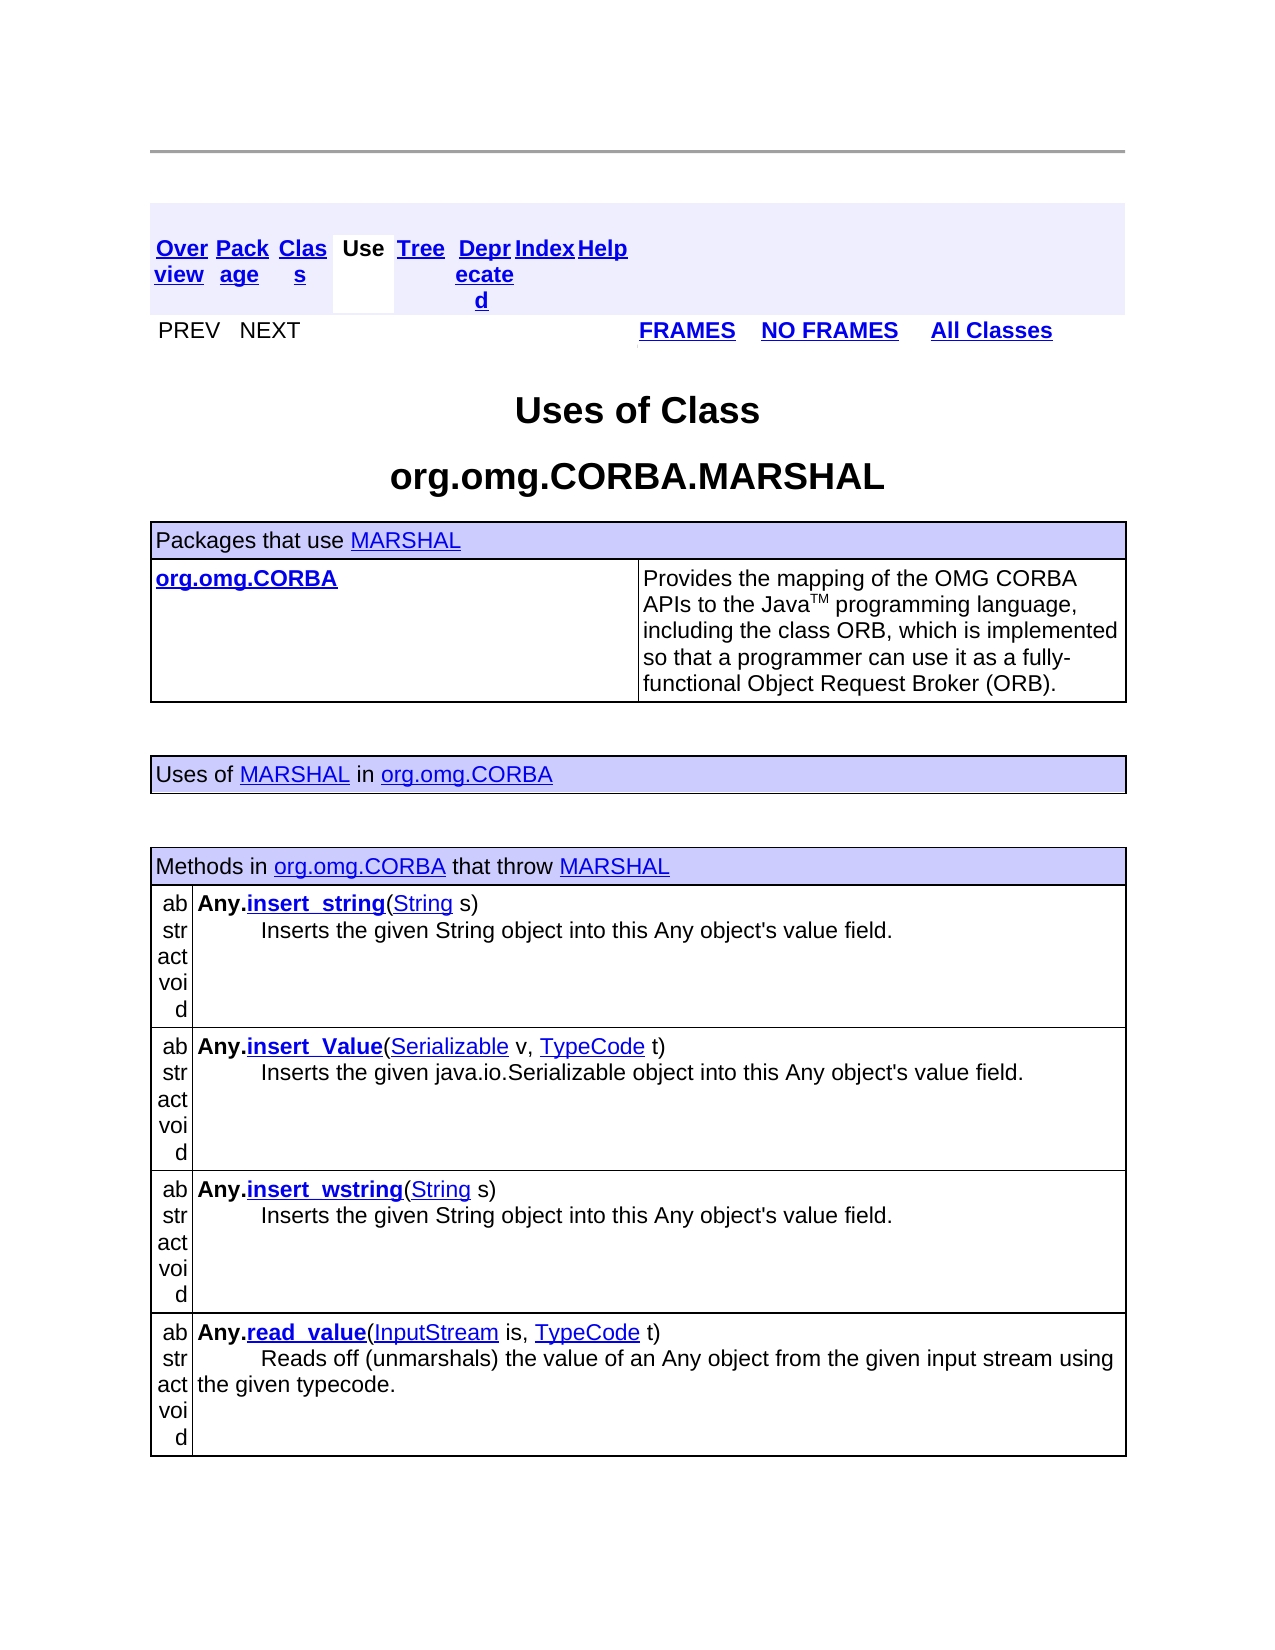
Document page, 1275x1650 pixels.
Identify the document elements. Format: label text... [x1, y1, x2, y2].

table_cell PREV NEXT [150, 315, 637, 345]
table_cell Provides the mapping of the OMG CORBA APIs to the JavaTM programming language, including the class ORB, which is implemented so that a programmer can use it as a fully-functional Object Request Broker (ORB). [639, 560, 1125, 701]
table_cell Any.read_value(InputStream is, TypeCode t) Reads off (unmarshals) the value of an Any object from the given input stream using the given typecode. [193, 1314, 1125, 1455]
table_header Packages that use MARSHAL [152, 523, 1125, 558]
table_cell FRAMES NO FRAMES All Classes [638, 315, 1125, 345]
table_cell abstract void [152, 1028, 192, 1169]
table_header [150, 203, 1125, 315]
text Uses of Class [150, 388, 1125, 431]
table_cell abstract void [152, 1314, 192, 1455]
table_cell Any.insert_string(String s) Inserts the given String object into this Any object's value field. [193, 886, 1125, 1027]
table_cell abstract void [152, 1171, 192, 1312]
table_header Uses of MARSHAL in org.omg.CORBA [152, 757, 1125, 792]
text org.omg.CORBA.MARSHAL [150, 454, 1125, 497]
table_cell Any.insert_Value(Serializable v, TypeCode t) Inserts the given java.io.Serializable object into this Any object's value field. [193, 1028, 1125, 1169]
table_cell Any.insert_wstring(String s) Inserts the given String object into this Any object's value field. [193, 1171, 1125, 1312]
table_cell org.omg.CORBA [152, 560, 638, 701]
table_cell abstract void [152, 886, 192, 1027]
table_header Methods in org.omg.CORBA that throw MARSHAL [152, 848, 1125, 884]
